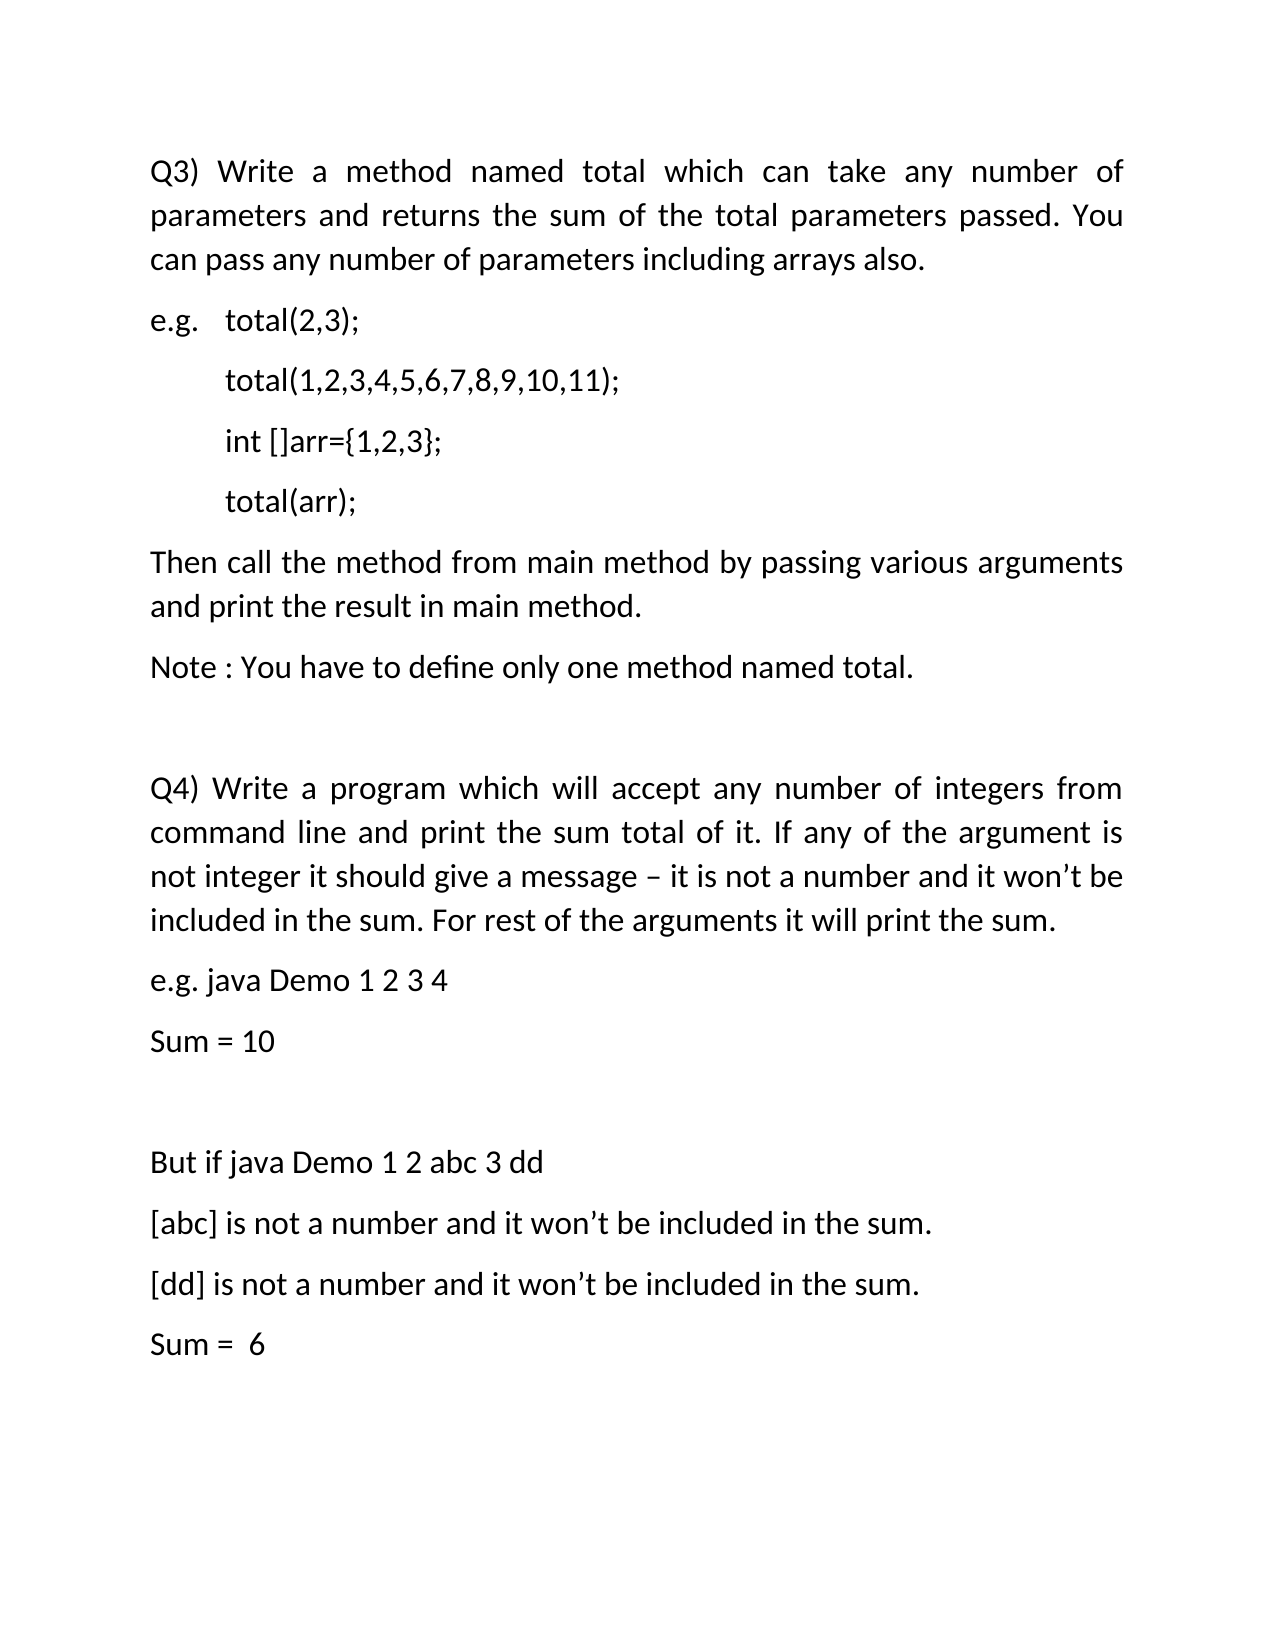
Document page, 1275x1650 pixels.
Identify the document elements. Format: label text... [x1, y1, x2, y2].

text Then call the method from main method by passing various arguments and print the result in main method. [150, 541, 1125, 626]
text [dd] is not a number and it won’t be included in the sum. [150, 1262, 1125, 1303]
text Q4) Write a program which will accept any number of integers from command line and print the sum total of it. If any of the argument is not integer it should give a message – it is not a number and it won’t be included in the sum. For rest of the arguments it will print the sum. [150, 767, 1125, 939]
text e.g. total(2,3); [150, 298, 1125, 339]
text Note : You have to define only one method named total. [150, 646, 1125, 686]
text total(arr); [150, 480, 1125, 521]
text e.g. java Demo 1 2 3 4 [150, 959, 1125, 1000]
text [abc] is not a number and it won’t be included in the sum. [150, 1202, 1125, 1243]
text Sum = 10 [150, 1020, 1125, 1061]
text But if java Demo 1 2 abc 3 dd [150, 1141, 1125, 1182]
text int []arr={1,2,3}; [150, 420, 1125, 461]
text total(1,2,3,4,5,6,7,8,9,10,11); [150, 359, 1125, 400]
text Sum = 6 [150, 1323, 1125, 1364]
text Q3) Write a method named total which can take any number of parameters and returns the sum of the total parameters passed. You can pass any number of parameters including arrays also. [150, 150, 1125, 279]
